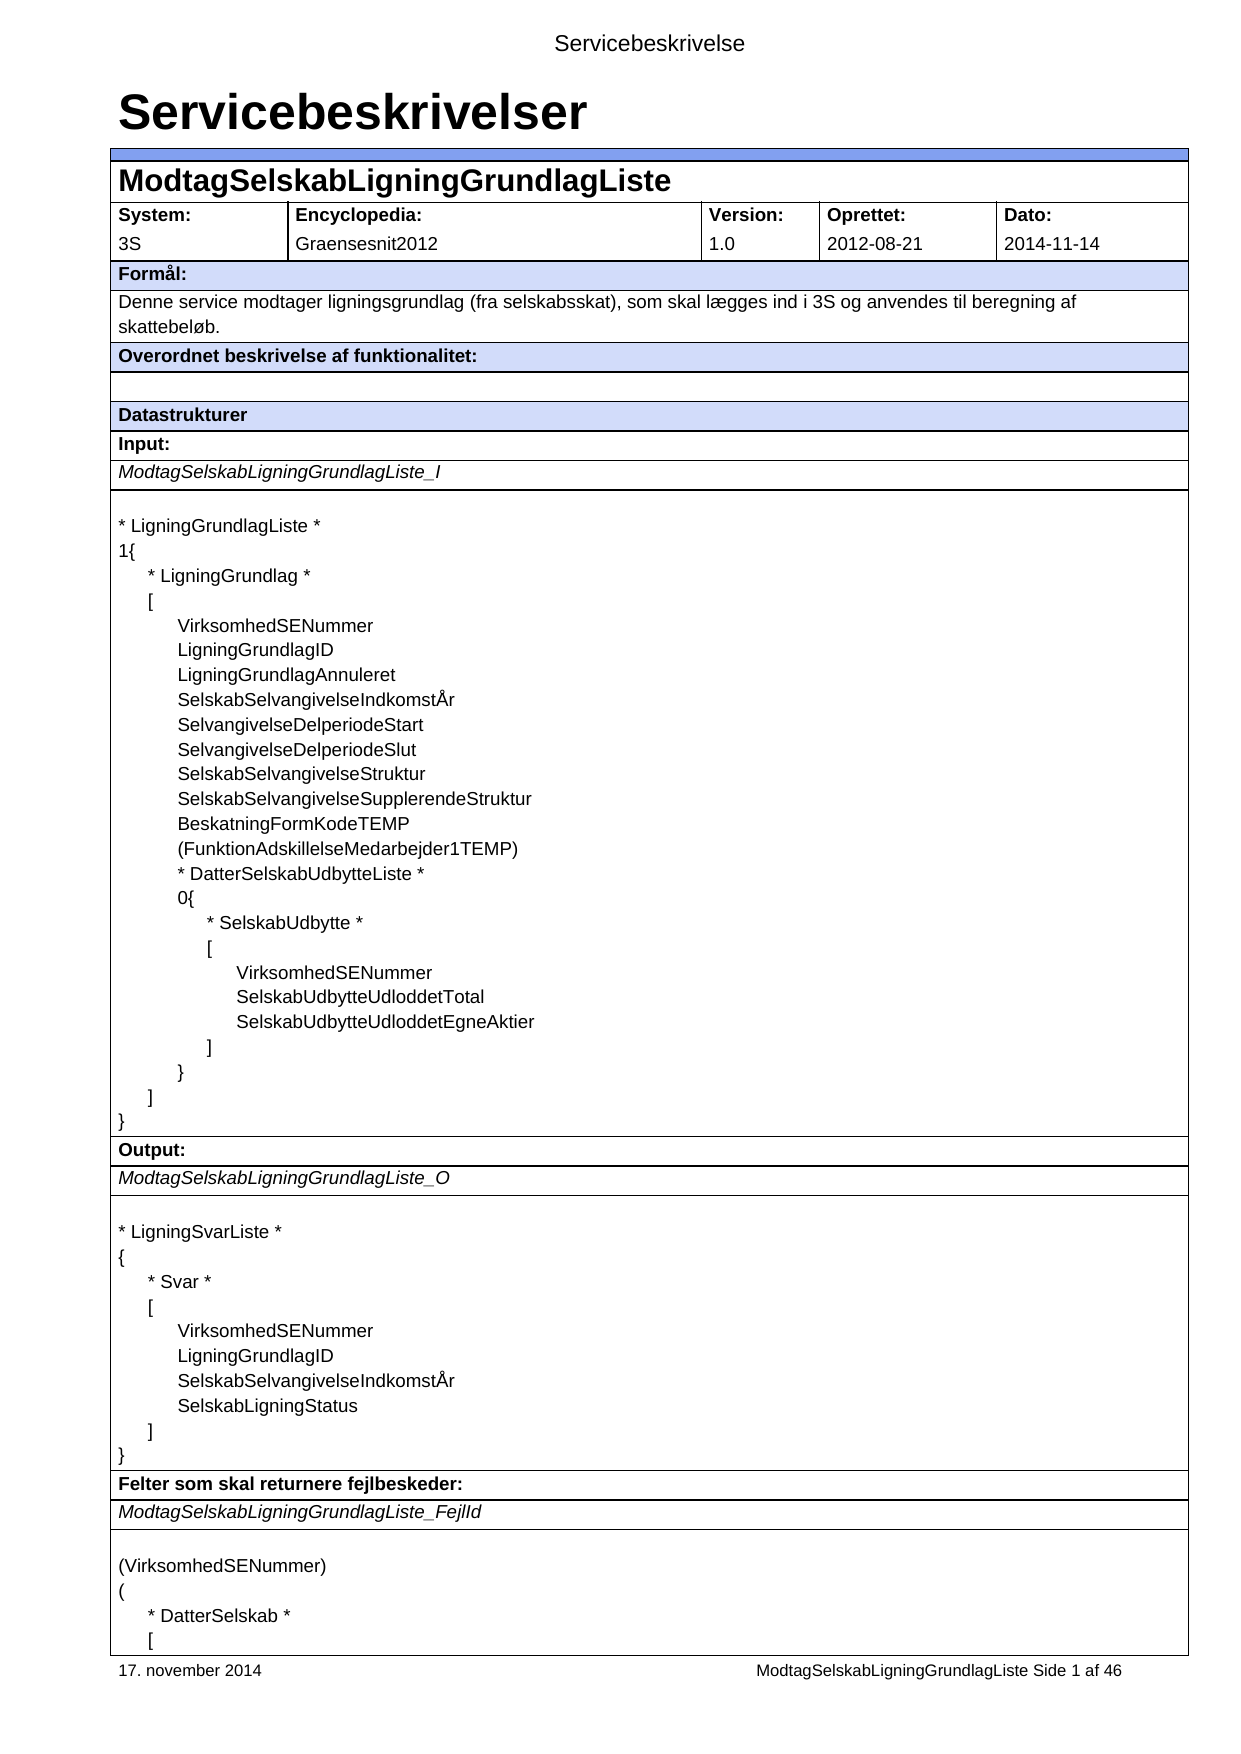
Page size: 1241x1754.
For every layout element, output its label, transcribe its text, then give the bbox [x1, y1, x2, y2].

table_cell 1.0 [702, 231, 819, 260]
table_cell Encyclopedia: [289, 203, 701, 231]
table_cell ModtagSelskabLigningGrundlagListe_FejlId [111, 1501, 1188, 1528]
table_cell Datastrukturer [111, 402, 1188, 430]
text Servicebeskrivelser [118, 82, 1181, 140]
table_cell Output: [111, 1137, 1188, 1165]
table_cell * LigningGrundlagListe * 1{ * LigningGrundlag * [ VirksomhedSENummer LigningGrundlagID LigningGrundlagAnnuleret SelskabSelvangivelseIndkomstÅr SelvangivelseDelperiodeStart SelvangivelseDelperiodeSlut SelskabSelvangivelseStruktur SelskabSelvangivelseSupplerendeStruktur BeskatningFormKodeTEMP (FunktionAdskillelseMedarbejder1TEMP) * DatterSelskabUdbytteListe * 0{ * SelskabUdbytte * [ VirksomhedSENummer SelskabUdbytteUdloddetTotal SelskabUdbytteUdloddetEgneAktier ] } ] } [111, 491, 1188, 1136]
table_cell 2014-11-14 [997, 231, 1188, 260]
table_cell Overordnet beskrivelse af funktionalitet: [111, 343, 1188, 371]
table_cell System: [111, 203, 287, 231]
table_cell * LigningSvarListe * { * Svar * [ VirksomhedSENummer LigningGrundlagID SelskabSelvangivelseIndkomstÅr SelskabLigningStatus ] } [111, 1196, 1188, 1469]
table_header [111, 149, 1188, 160]
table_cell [111, 1530, 1188, 1655]
table_cell Input: [111, 432, 1188, 459]
table_cell Denne service modtager ligningsgrundlag (fra selskabsskat), som skal lægges ind i 3S og anvendes til beregning af skattebeløb. [111, 291, 1188, 342]
table_cell 2012-08-21 [820, 231, 996, 260]
table_cell ModtagSelskabLigningGrundlagListe_I [111, 461, 1188, 489]
table_cell 3S [111, 231, 287, 260]
table_cell [111, 373, 1188, 401]
table_cell Graensesnit2012 [289, 231, 701, 260]
table_cell Version: [702, 203, 819, 231]
table_cell Felter som skal returnere fejlbeskeder: [111, 1471, 1188, 1499]
table_cell Oprettet: [820, 203, 996, 231]
table_cell ModtagSelskabLigningGrundlagListe [111, 162, 1188, 201]
table_cell Formål: [111, 262, 1188, 290]
table_cell ModtagSelskabLigningGrundlagListe_O [111, 1167, 1188, 1195]
table_cell Dato: [997, 203, 1188, 231]
